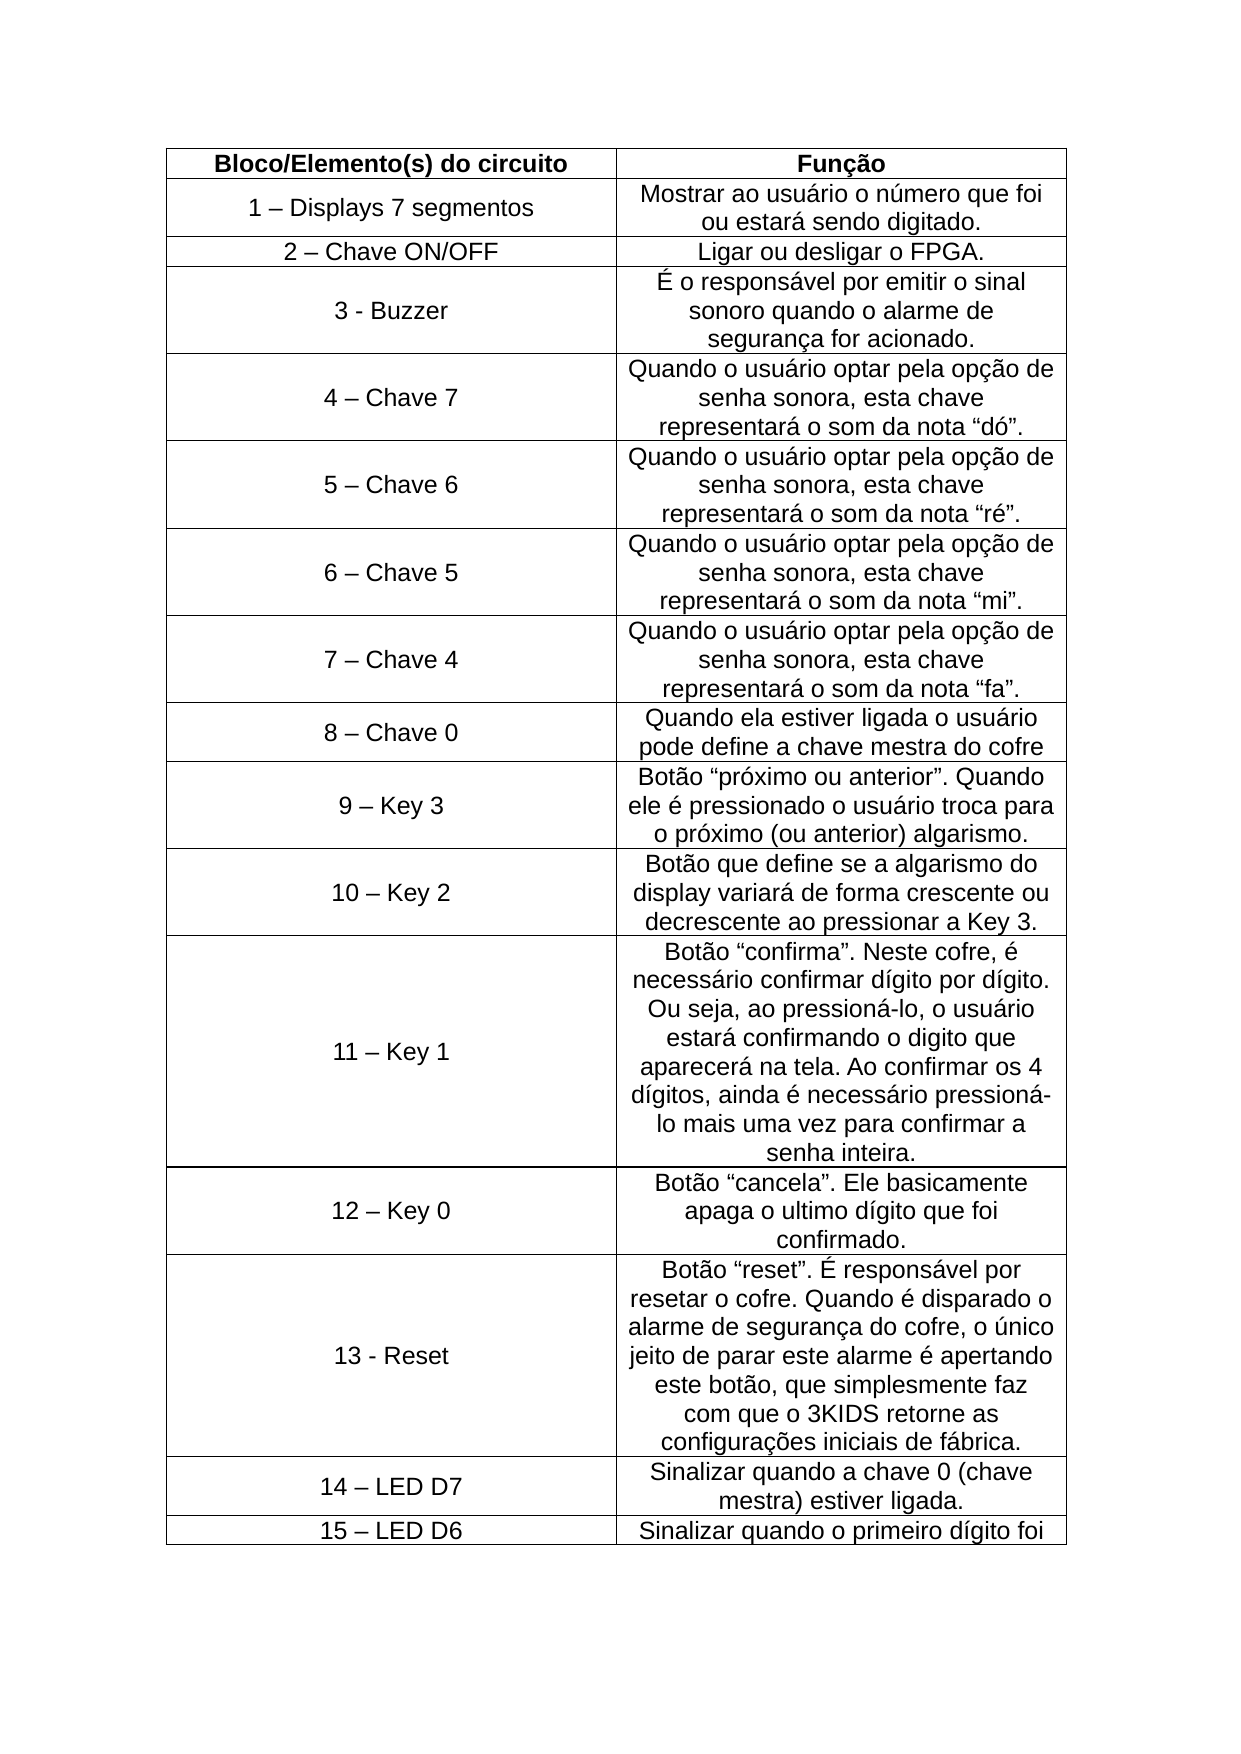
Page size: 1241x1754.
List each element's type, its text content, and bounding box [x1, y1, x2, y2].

table_cell Botão “confirma”. Neste cofre, é necessário confirmar dígito por dígito. Ou seja, ao pressioná-lo, o usuário estará confirmando o digito que aparecerá na tela. Ao confirmar os 4 dígitos, ainda é necessário pressioná-lo mais uma vez para confirmar a senha inteira. [617, 936, 1066, 1166]
table_cell Botão que define se a algarismo do display variará de forma crescente ou decrescente ao pressionar a Key 3. [617, 849, 1066, 935]
table_cell Quando o usuário optar pela opção de senha sonora, esta chave representará o som da nota “ré”. [617, 441, 1066, 528]
table_cell 15 – LED D6 [167, 1516, 616, 1544]
table_header Bloco/Elemento(s) do circuito [167, 149, 616, 177]
table_cell 9 – Key 3 [167, 762, 616, 848]
table_cell Botão “cancela”. Ele basicamente apaga o ultimo dígito que foi confirmado. [617, 1168, 1066, 1254]
table_cell Sinalizar quando a chave 0 (chave mestra) estiver ligada. [617, 1457, 1066, 1514]
table_cell 14 – LED D7 [167, 1457, 616, 1514]
table_cell Quando o usuário optar pela opção de senha sonora, esta chave representará o som da nota “mi”. [617, 529, 1066, 615]
table_cell 7 – Chave 4 [167, 616, 616, 702]
table_cell Quando ela estiver ligada o usuário pode define a chave mestra do cofre [617, 703, 1066, 761]
table_cell 4 – Chave 7 [167, 354, 616, 440]
table_cell Quando o usuário optar pela opção de senha sonora, esta chave representará o som da nota “dó”. [617, 354, 1066, 440]
table_cell Quando o usuário optar pela opção de senha sonora, esta chave representará o som da nota “fa”. [617, 616, 1066, 702]
table_cell É o responsável por emitir o sinal sonoro quando o alarme de segurança for acionado. [617, 267, 1066, 353]
table_cell 8 – Chave 0 [167, 703, 616, 761]
table_cell 13 - Reset [167, 1255, 616, 1456]
table_cell Botão “reset”. É responsável por resetar o cofre. Quando é disparado o alarme de segurança do cofre, o único jeito de parar este alarme é apertando este botão, que simplesmente faz com que o 3KIDS retorne as configurações iniciais de fábrica. [617, 1255, 1066, 1456]
table_cell 6 – Chave 5 [167, 529, 616, 615]
table_cell 5 – Chave 6 [167, 441, 616, 528]
table_cell Ligar ou desligar o FPGA. [617, 237, 1066, 266]
table_cell Botão “próximo ou anterior”. Quando ele é pressionado o usuário troca para o próximo (ou anterior) algarismo. [617, 762, 1066, 848]
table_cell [617, 1516, 1066, 1544]
table_cell 10 – Key 2 [167, 849, 616, 935]
table_cell Mostrar ao usuário o número que foi ou estará sendo digitado. [617, 179, 1066, 236]
table_cell 3 - Buzzer [167, 267, 616, 353]
table_cell 11 – Key 1 [167, 936, 616, 1166]
table_header Função [617, 149, 1066, 177]
table_cell 2 – Chave ON/OFF [167, 237, 616, 266]
table_cell 12 – Key 0 [167, 1168, 616, 1254]
table_cell 1 – Displays 7 segmentos [167, 179, 616, 236]
